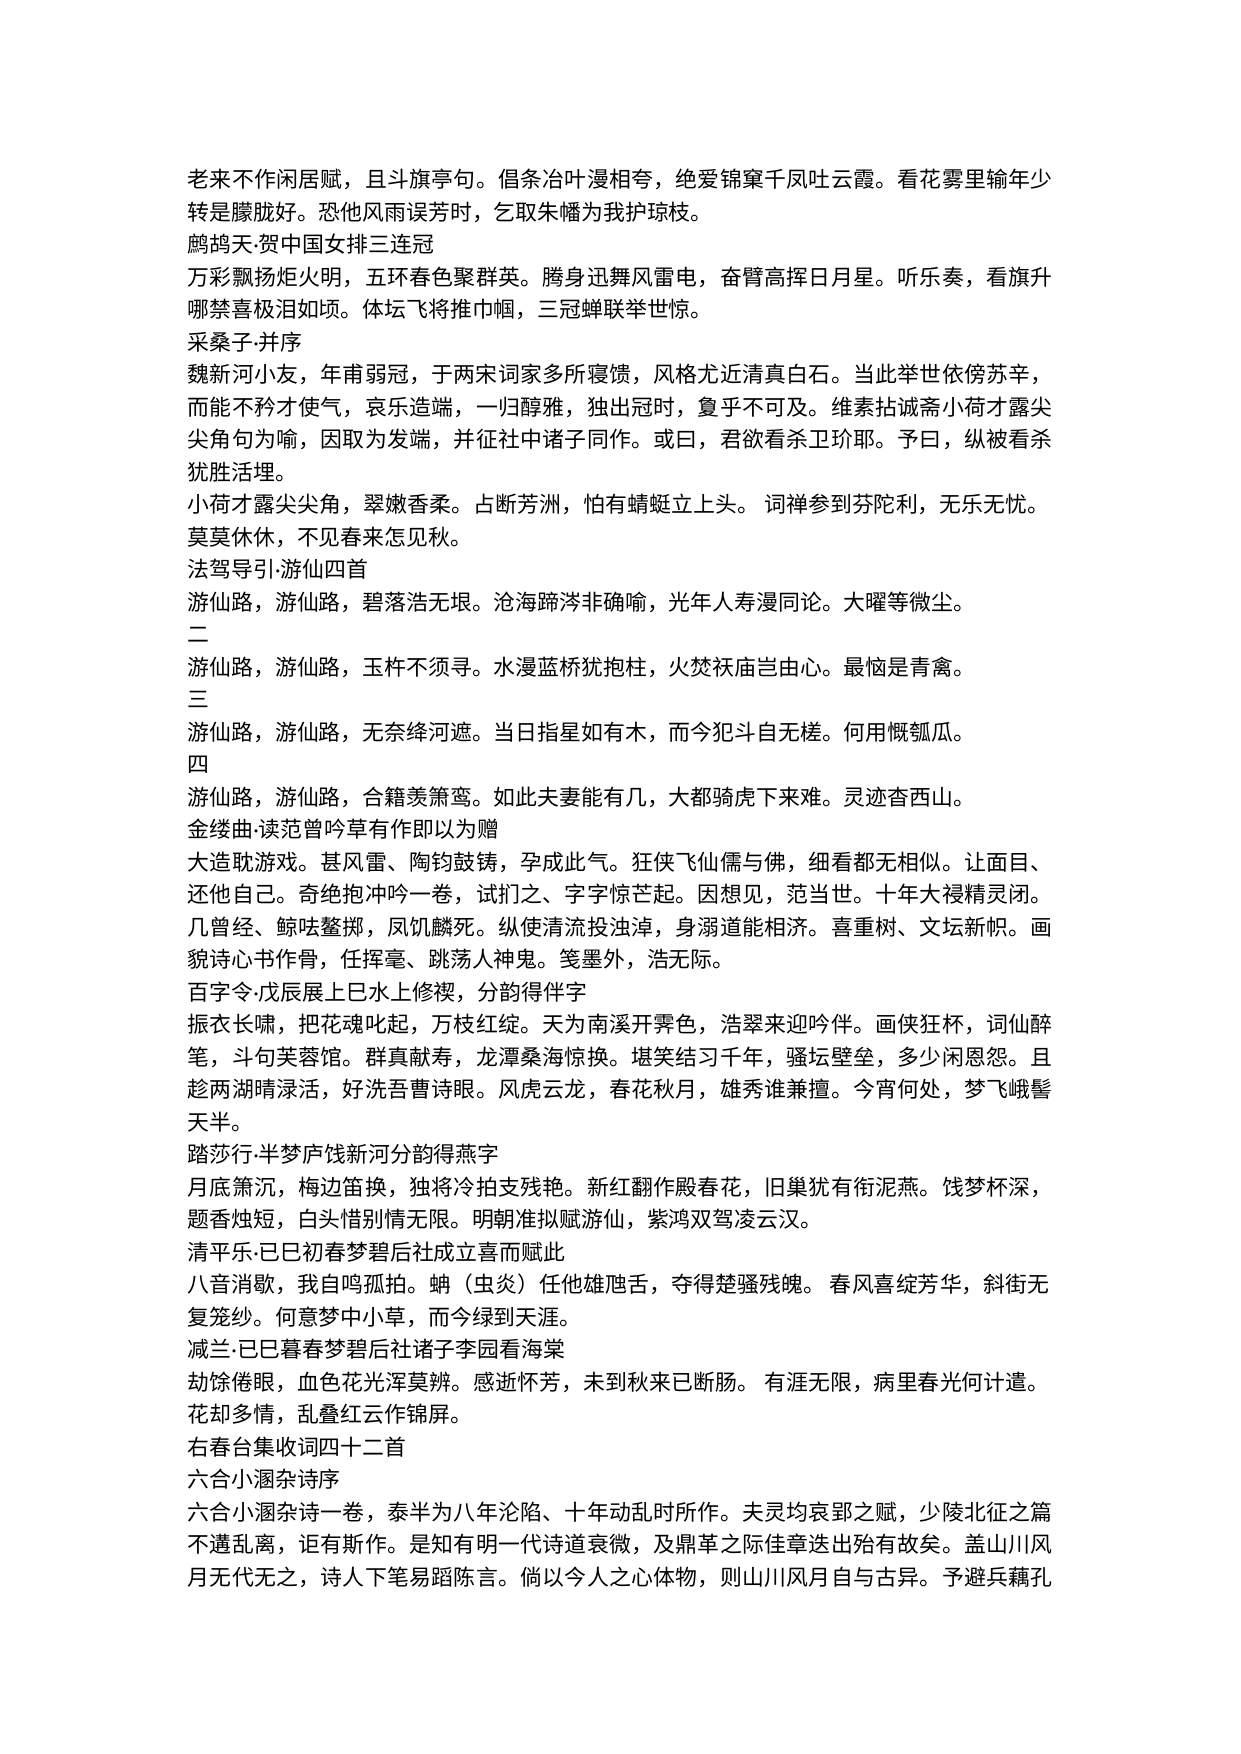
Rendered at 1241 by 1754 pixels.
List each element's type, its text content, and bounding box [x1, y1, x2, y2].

text 游仙路，游仙路，碧落浩无垠。沧海蹄涔非确喻，光年人寿漫同论。大曜等微尘。 [187, 584, 1053, 617]
text 右春台集收词四十二首 [187, 1429, 1053, 1462]
text 振衣长啸，把花魂叱起，万枝红绽。天为南溪开霁色，浩翠来迎吟伴。画侠狂杯，词仙醉笔，斗句芙蓉馆。群真献寿，龙潭桑海惊换。堪笑结习千年，骚坛壁垒，多少闲恩怨。且趁两湖晴渌活，好洗吾曹诗眼。风虎云龙，春花秋月，雄秀谁兼擅。今宵何处，梦飞峨髻天半。 [187, 1007, 1053, 1137]
text 减兰·已巳暮春梦碧后社诸子李园看海棠 [187, 1332, 1053, 1364]
text 老来不作闲居赋，且斗旗亭句。倡条冶叶漫相夸，绝爱锦窠千凤吐云霞。看花雾里输年少，转是朦胧好。恐他风雨误芳时，乞取朱幡为我护琼枝。 [187, 162, 1053, 227]
text 游仙路，游仙路，合籍羡箫鸾。如此夫妻能有几，大都骑虎下来难。灵迹杳西山。 [187, 779, 1053, 812]
text 法驾导引·游仙四首 [187, 552, 1053, 584]
text 采桑子·并序 [187, 324, 1053, 357]
text 二 [187, 617, 1053, 649]
text 月底箫沉，梅边笛换，独将冷拍支残艳。新红翻作殿春花，旧巢犹有衔泥燕。饯梦杯深，题香烛短，白头惜别情无限。明朝准拟赋游仙，紫鸿双驾凌云汉。 [187, 1169, 1053, 1234]
text 游仙路，游仙路，无奈绛河遮。当日指星如有木，而今犯斗自无槎。何用慨瓠瓜。 [187, 714, 1053, 747]
text 八音消歇，我自鸣孤拍。蚺（虫炎）任他雄虺舌，夺得楚骚残魄。 春风喜绽芳华，斜街无复笼纱。何意梦中小草，而今绿到天涯。 [187, 1267, 1053, 1332]
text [187, 1494, 1053, 1592]
text 大造耽游戏。甚风雷、陶钧鼓铸，孕成此气。狂侠飞仙儒与佛，细看都无相似。让面目、还他自己。奇绝抱冲吟一卷，试扪之、字字惊芒起。因想见，范当世。十年大祲精灵闭。几曾经、鲸呿鳌掷，凤饥麟死。纵使清流投浊淖，身溺道能相济。喜重树、文坛新帜。画貌诗心书作骨，任挥毫、跳荡人神鬼。笺墨外，浩无际。 [187, 844, 1053, 974]
text 鹧鸪天·贺中国女排三连冠 [187, 227, 1053, 259]
text 游仙路，游仙路，玉杵不须寻。水漫蓝桥犹抱柱，火焚祆庙岂由心。最恼是青禽。 [187, 649, 1053, 682]
text 清平乐·已巳初春梦碧后社成立喜而赋此 [187, 1234, 1053, 1267]
text 三 [187, 682, 1053, 714]
text 金缕曲·读范曾吟草有作即以为赠 [187, 812, 1053, 844]
text 万彩飘扬炬火明，五环春色聚群英。腾身迅舞风雷电，奋臂高挥日月星。听乐奏，看旗升。哪禁喜极泪如顷。体坛飞将推巾帼，三冠蝉联举世惊。 [187, 259, 1053, 324]
text 踏莎行·半梦庐饯新河分韵得燕字 [187, 1137, 1053, 1169]
text 魏新河小友，年甫弱冠，于两宋词家多所寝馈，风格尤近清真白石。当此举世依傍苏辛，而能不矜才使气，哀乐造端，一归醇雅，独出冠时，夐乎不可及。维素拈诚斋小荷才露尖尖角句为喻，因取为发端，并征社中诸子同作。或曰，君欲看杀卫玠耶。予曰，纵被看杀，犹胜活埋。 [187, 357, 1053, 487]
text 四 [187, 747, 1053, 779]
text 劫馀倦眼，血色花光浑莫辨。感逝怀芳，未到秋来已断肠。 有涯无限，病里春光何计遣。花却多情，乱叠红云作锦屏。 [187, 1364, 1053, 1429]
text 小荷才露尖尖角，翠嫩香柔。占断芳洲，怕有蜻蜓立上头。 词禅参到芬陀利，无乐无忧。莫莫休休，不见春来怎见秋。 [187, 487, 1053, 552]
text 百字令·戊辰展上巳水上修禊，分韵得伴字 [187, 974, 1053, 1007]
text 六合小溷杂诗序 [187, 1462, 1053, 1494]
